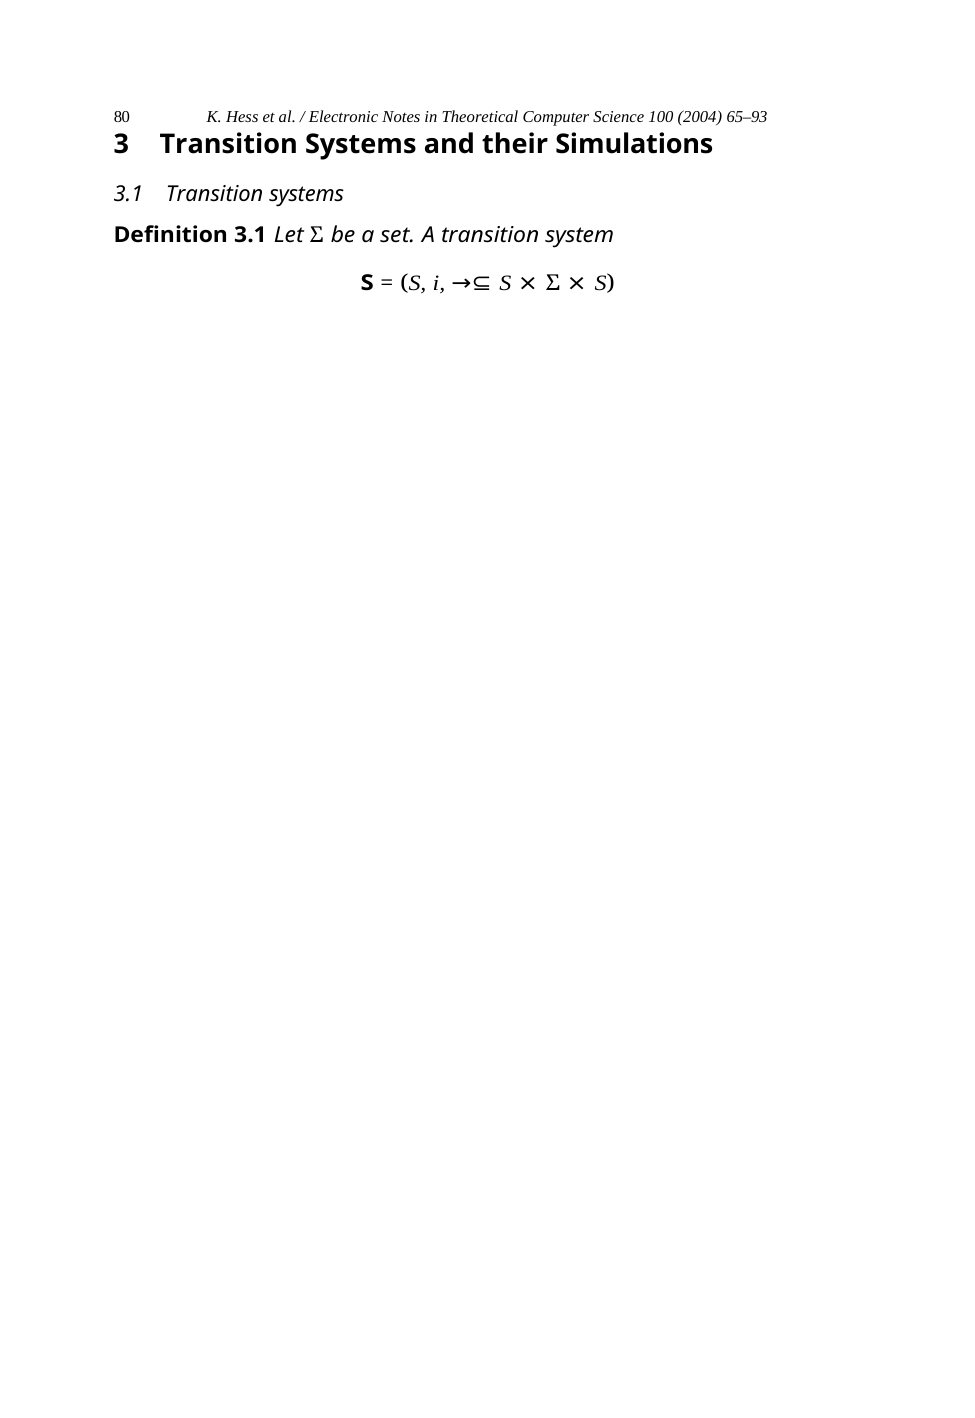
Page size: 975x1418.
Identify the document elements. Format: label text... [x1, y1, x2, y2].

list Transition systems [113, 178, 879, 208]
text S = (S, i, →⊆ S × Σ × S) [98, 267, 878, 297]
subtitle Transition Systems and their Simulations [113, 125, 879, 162]
text Definition 3.1 Let Σ be a set. A transition system [113, 219, 879, 249]
